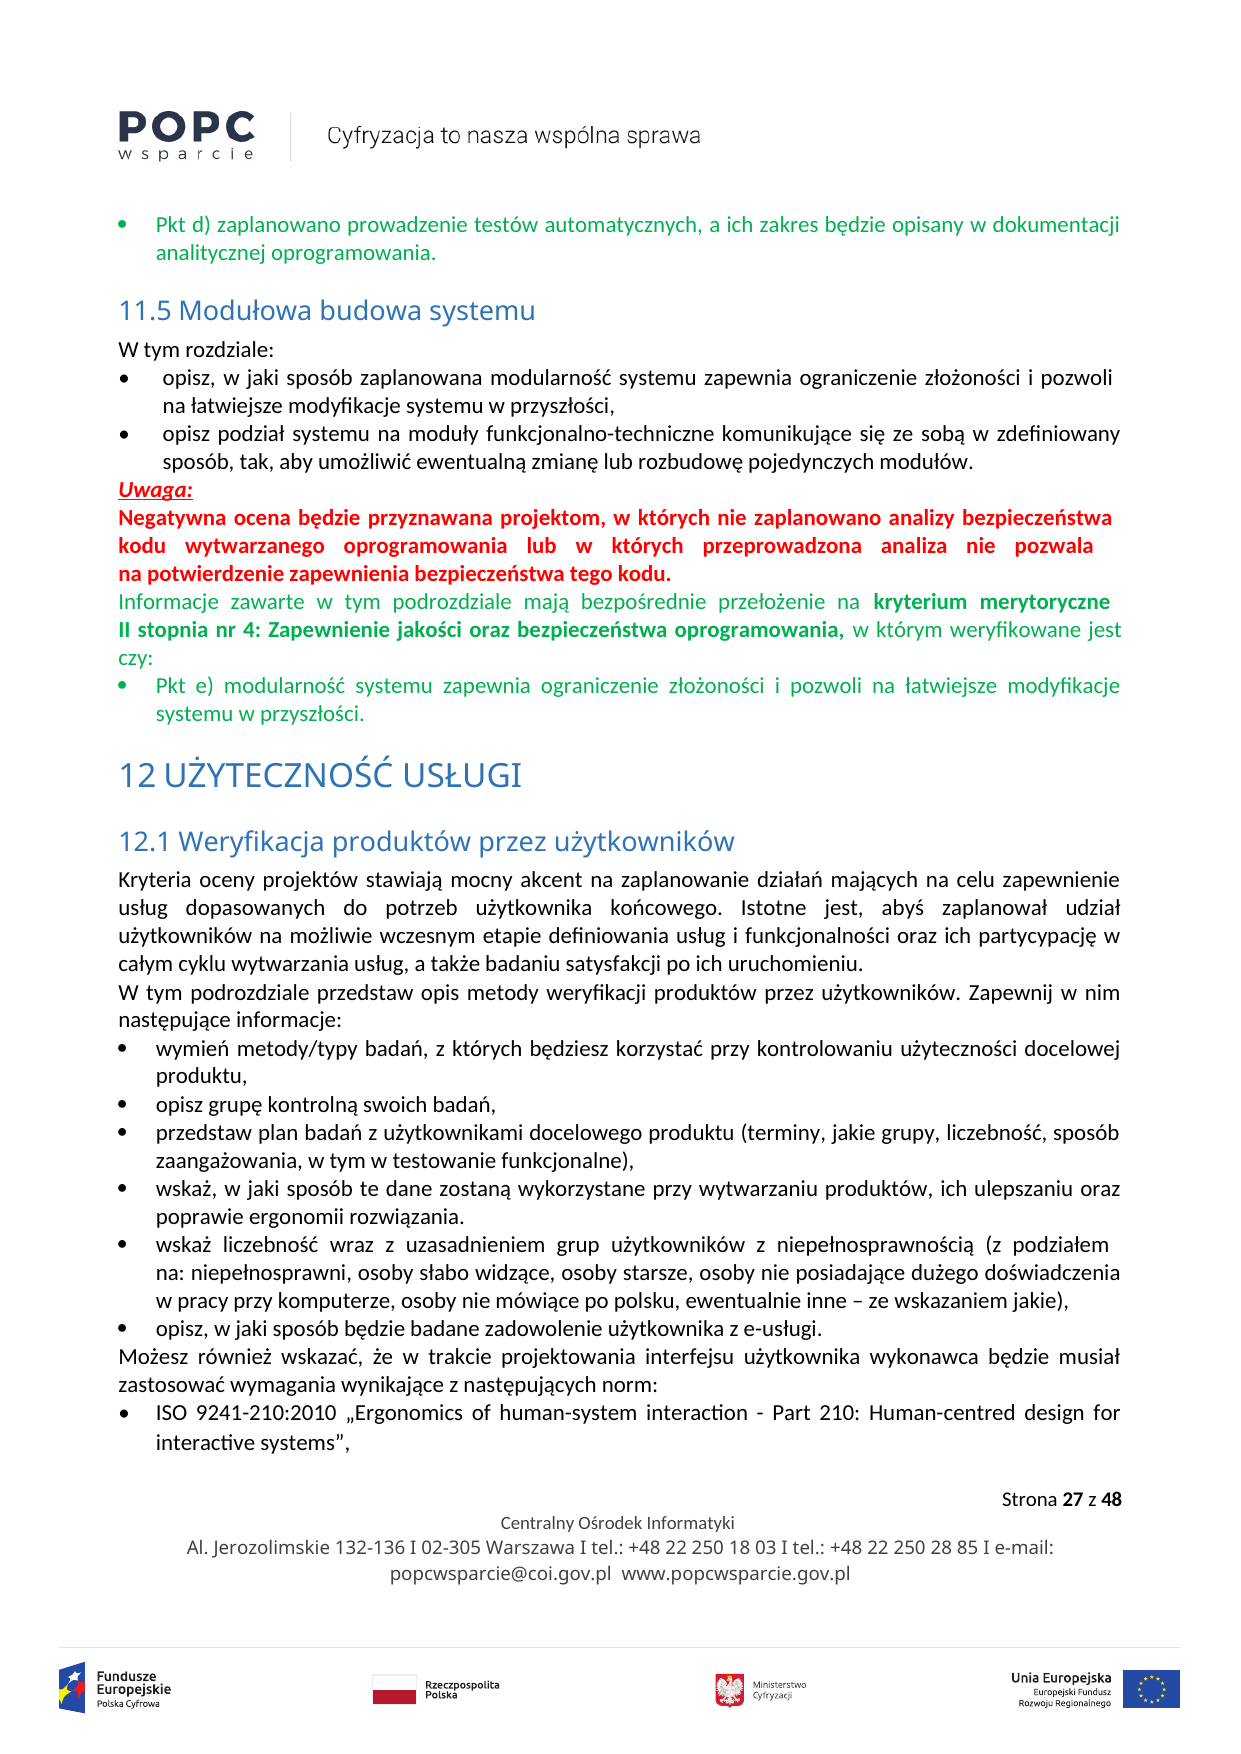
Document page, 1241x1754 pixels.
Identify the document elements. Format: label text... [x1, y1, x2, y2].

list Pkt d) zaplanowano prowadzenie testów automatycznych, a ich zakres będzie opisany w dokumentacji analitycznej oprogramowania. [118, 211, 1122, 267]
list wskaż liczebność wraz z uzasadnieniem grup użytkowników z niepełnosprawnością (z podziałem na: niepełnosprawni, osoby słabo widzące, osoby starsze, osoby nie posiadające dużego doświadczenia w pracy przy komputerze, osoby nie mówiące po polsku, ewentualnie inne – ze wskazaniem jakie), [118, 1230, 1122, 1314]
list przedstaw plan badań z użytkownikami docelowego produktu (terminy, jakie grupy, liczebność, sposób zaangażowania, w tym w testowanie funkcjonalne), [118, 1118, 1122, 1174]
list opisz podział systemu na moduły funkcjonalno-techniczne komunikujące się ze sobą w zdefiniowany sposób, tak, aby umożliwić ewentualną zmianę lub rozbudowę pojedynczych modułów. [118, 419, 1122, 475]
text W tym rozdziale: [118, 335, 1122, 363]
list opisz grupę kontrolną swoich badań, [118, 1090, 1122, 1118]
text Kryteria oceny projektów stawiają mocny akcent na zaplanowanie działań mających na celu zapewnienie usług dopasowanych do potrzeb użytkownika końcowego. Istotne jest, abyś zaplanował udział użytkowników na możliwie wczesnym etapie definiowania usług i funkcjonalności oraz ich partycypację w całym cyklu wytwarzania usług, a także badaniu satysfakcji po ich uruchomieniu. [118, 866, 1122, 978]
list Pkt e) modularność systemu zapewnia ograniczenie złożoności i pozwoli na łatwiejsze modyfikacje systemu w przyszłości. [118, 671, 1122, 727]
subtitle UŻYTECZNOŚĆ USŁUGI [118, 752, 1122, 797]
text Uwaga: [118, 475, 1122, 503]
subtitle Weryfikacja produktów przez użytkowników [118, 822, 1122, 859]
list opisz, w jaki sposób będzie badane zadowolenie użytkownika z e-usługi. [118, 1314, 1122, 1342]
list wskaż, w jaki sposób te dane zostaną wykorzystane przy wytwarzaniu produktów, ich ulepszaniu oraz poprawie ergonomii rozwiązania. [118, 1174, 1122, 1230]
list opisz, w jaki sposób zaplanowana modularność systemu zapewnia ograniczenie złożoności i pozwoli na łatwiejsze modyfikacje systemu w przyszłości, [118, 363, 1122, 419]
list wymień metody/typy badań, z których będziesz korzystać przy kontrolowaniu użyteczności docelowej produktu, [118, 1034, 1122, 1090]
text Negatywna ocena będzie przyznawana projektom, w których nie zaplanowano analizy bezpieczeństwa kodu wytwarzanego oprogramowania lub w których przeprowadzona analiza nie pozwala na potwierdzenie zapewnienia bezpieczeństwa tego kodu. [118, 503, 1114, 587]
subtitle Modułowa budowa systemu [118, 292, 1122, 328]
list ISO 9241-210:2010 „Ergonomics of human-system interaction - Part 210: Human-centred design for interactive systems”, [118, 1398, 1122, 1456]
text W tym podrozdziale przedstaw opis metody weryfikacji produktów przez użytkowników. Zapewnij w nim następujące informacje: [118, 978, 1122, 1034]
text Możesz również wskazać, że w trakcie projektowania interfejsu użytkownika wykonawca będzie musiał zastosować wymagania wynikające z następujących norm: [118, 1342, 1122, 1398]
picture [118, 94, 709, 183]
text Informacje zawarte w tym podrozdziale mają bezpośrednie przełożenie na kryterium merytoryczne II stopnia nr 4: Zapewnienie jakości oraz bezpieczeństwa oprogramowania, w którym weryfikowane jest czy: [118, 587, 1122, 671]
